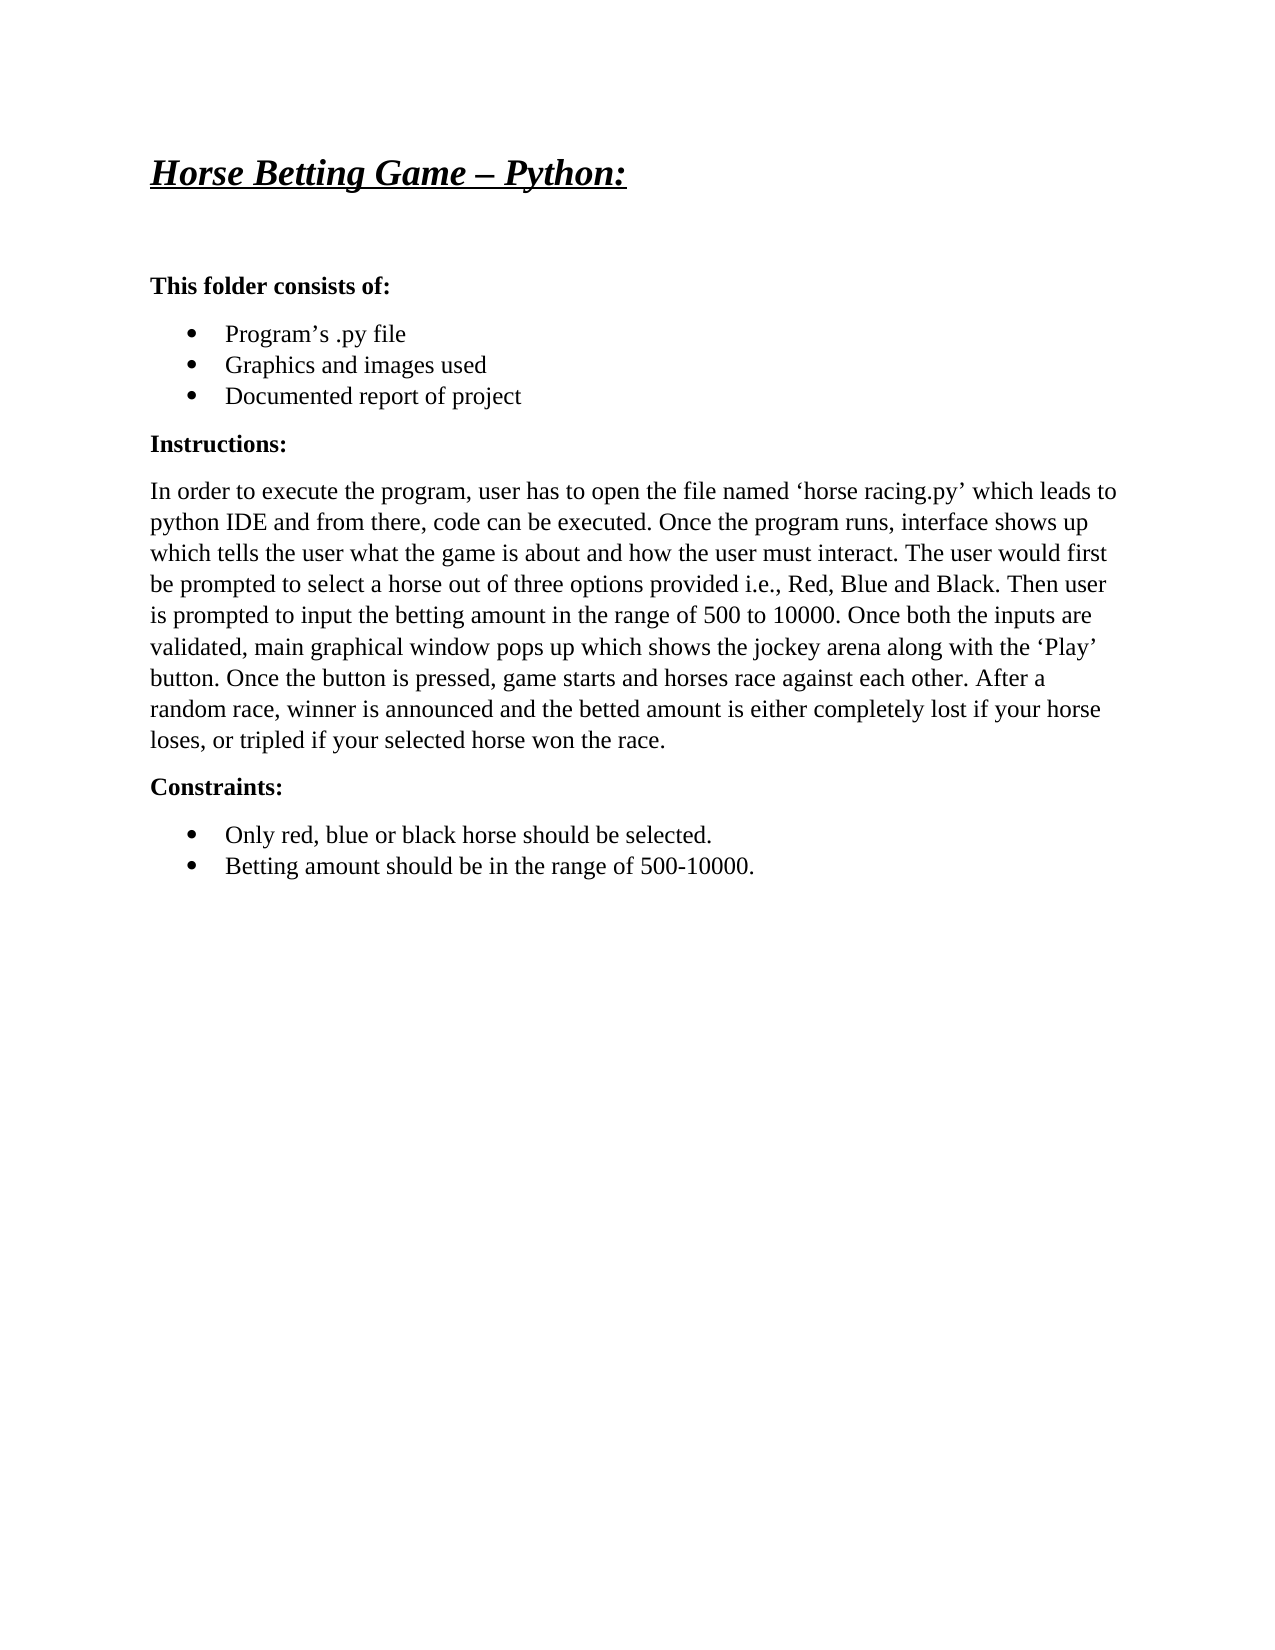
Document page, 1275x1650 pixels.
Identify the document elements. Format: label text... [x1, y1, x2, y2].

list Graphics and images used [187, 350, 1125, 379]
list Documented report of project [187, 381, 1125, 410]
list Only red, blue or black horse should be selected. [187, 820, 1125, 849]
text Horse Betting Game – Python: [150, 150, 1125, 193]
text In order to execute the program, user has to open the file named ‘horse racing.py’ which leads to python IDE and from there, code can be executed. Once the program runs, interface shows up which tells the user what the game is about and how the user must interact. The user would first be prompted to select a horse out of three options provided i.e., Red, Blue and Black. Then user is prompted to input the betting amount in the range of 500 to 10000. Once both the inputs are validated, main graphical window pops up which shows the jockey arena along with the ‘Play’ button. Once the button is pressed, game starts and horses race against each other. After a random race, winner is announced and the betted amount is either completely lost if your horse loses, or tripled if your selected horse won the race. [150, 476, 1125, 753]
list Program’s .py file [187, 319, 1125, 348]
text This folder consists of: [150, 271, 1125, 300]
text Instructions: [150, 429, 1125, 457]
text Constraints: [150, 772, 1125, 801]
list Betting amount should be in the range of 500-10000. [187, 851, 1125, 880]
